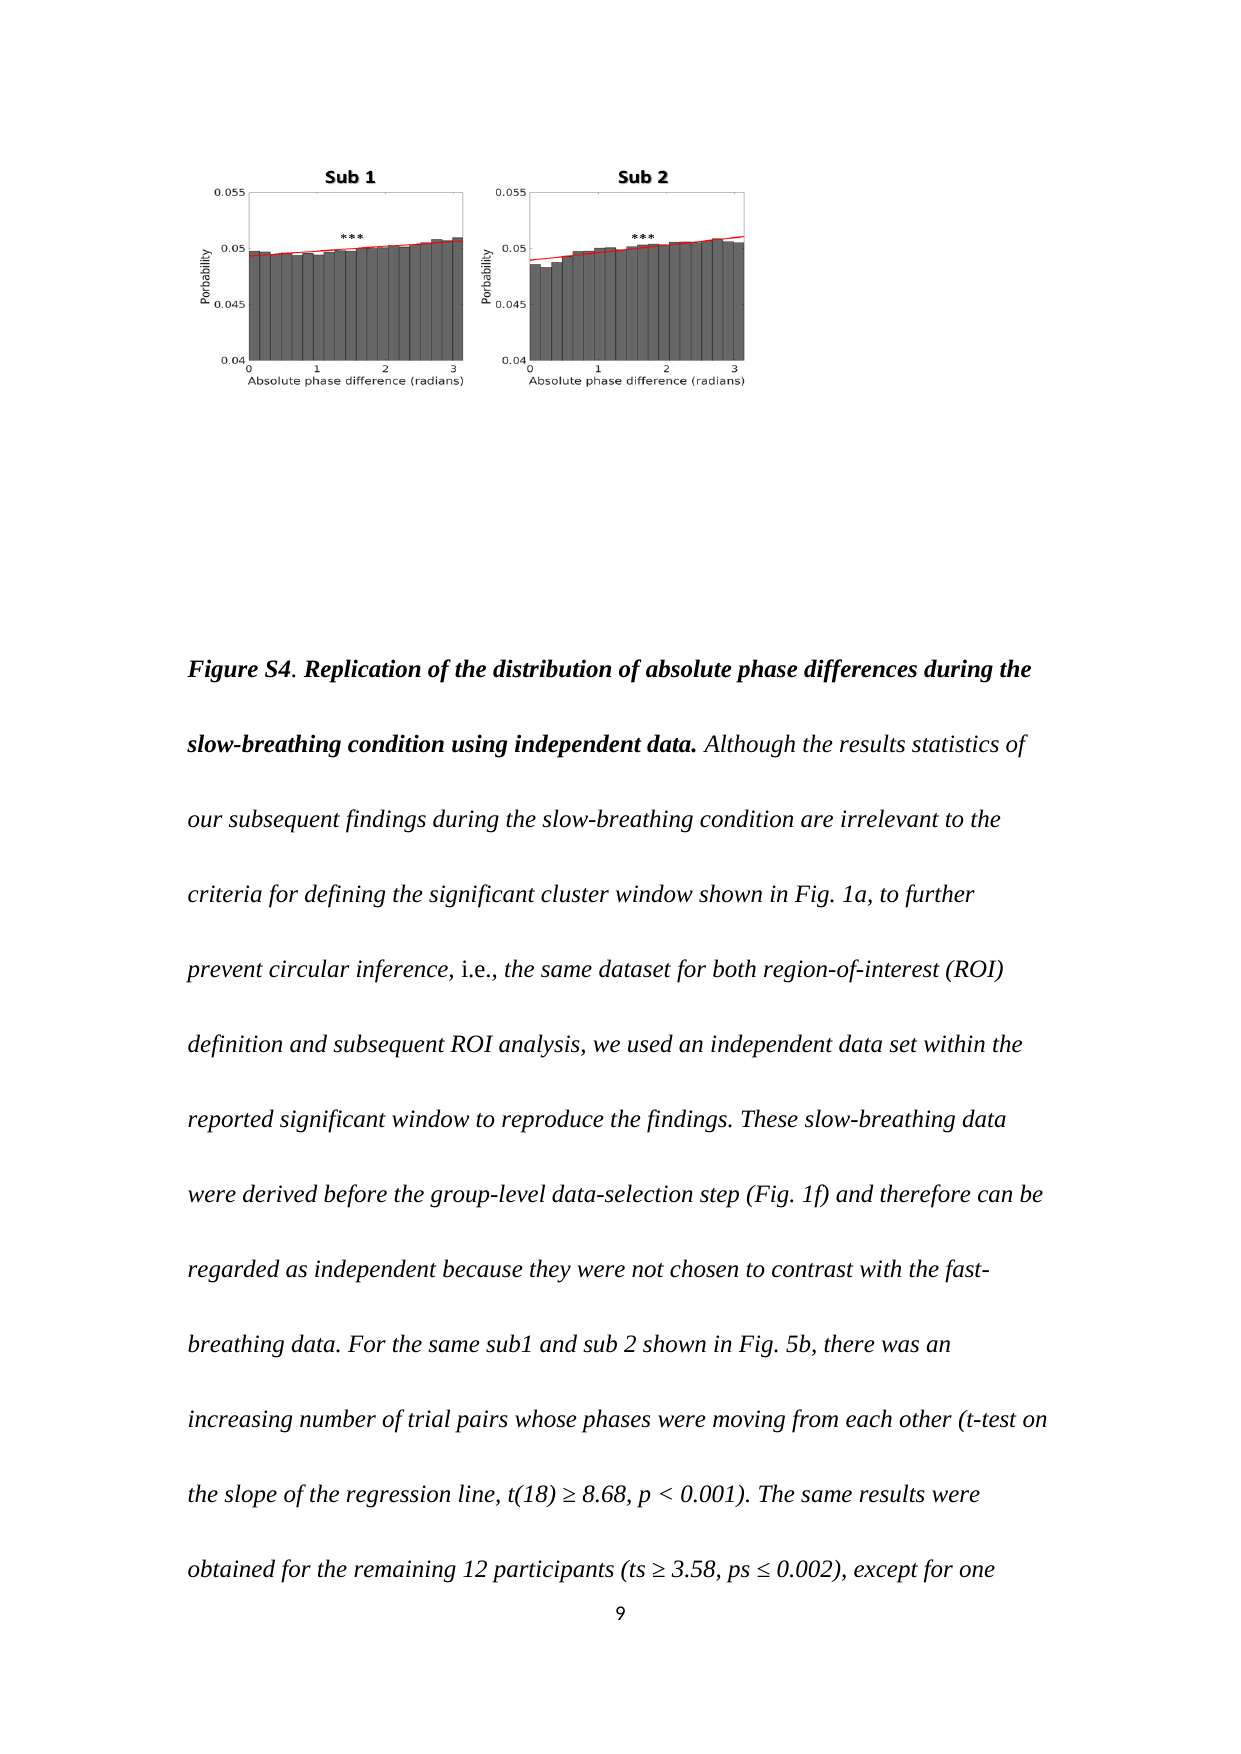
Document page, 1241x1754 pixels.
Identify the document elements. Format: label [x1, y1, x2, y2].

picture [187, 162, 1072, 587]
text [187, 587, 1053, 1587]
